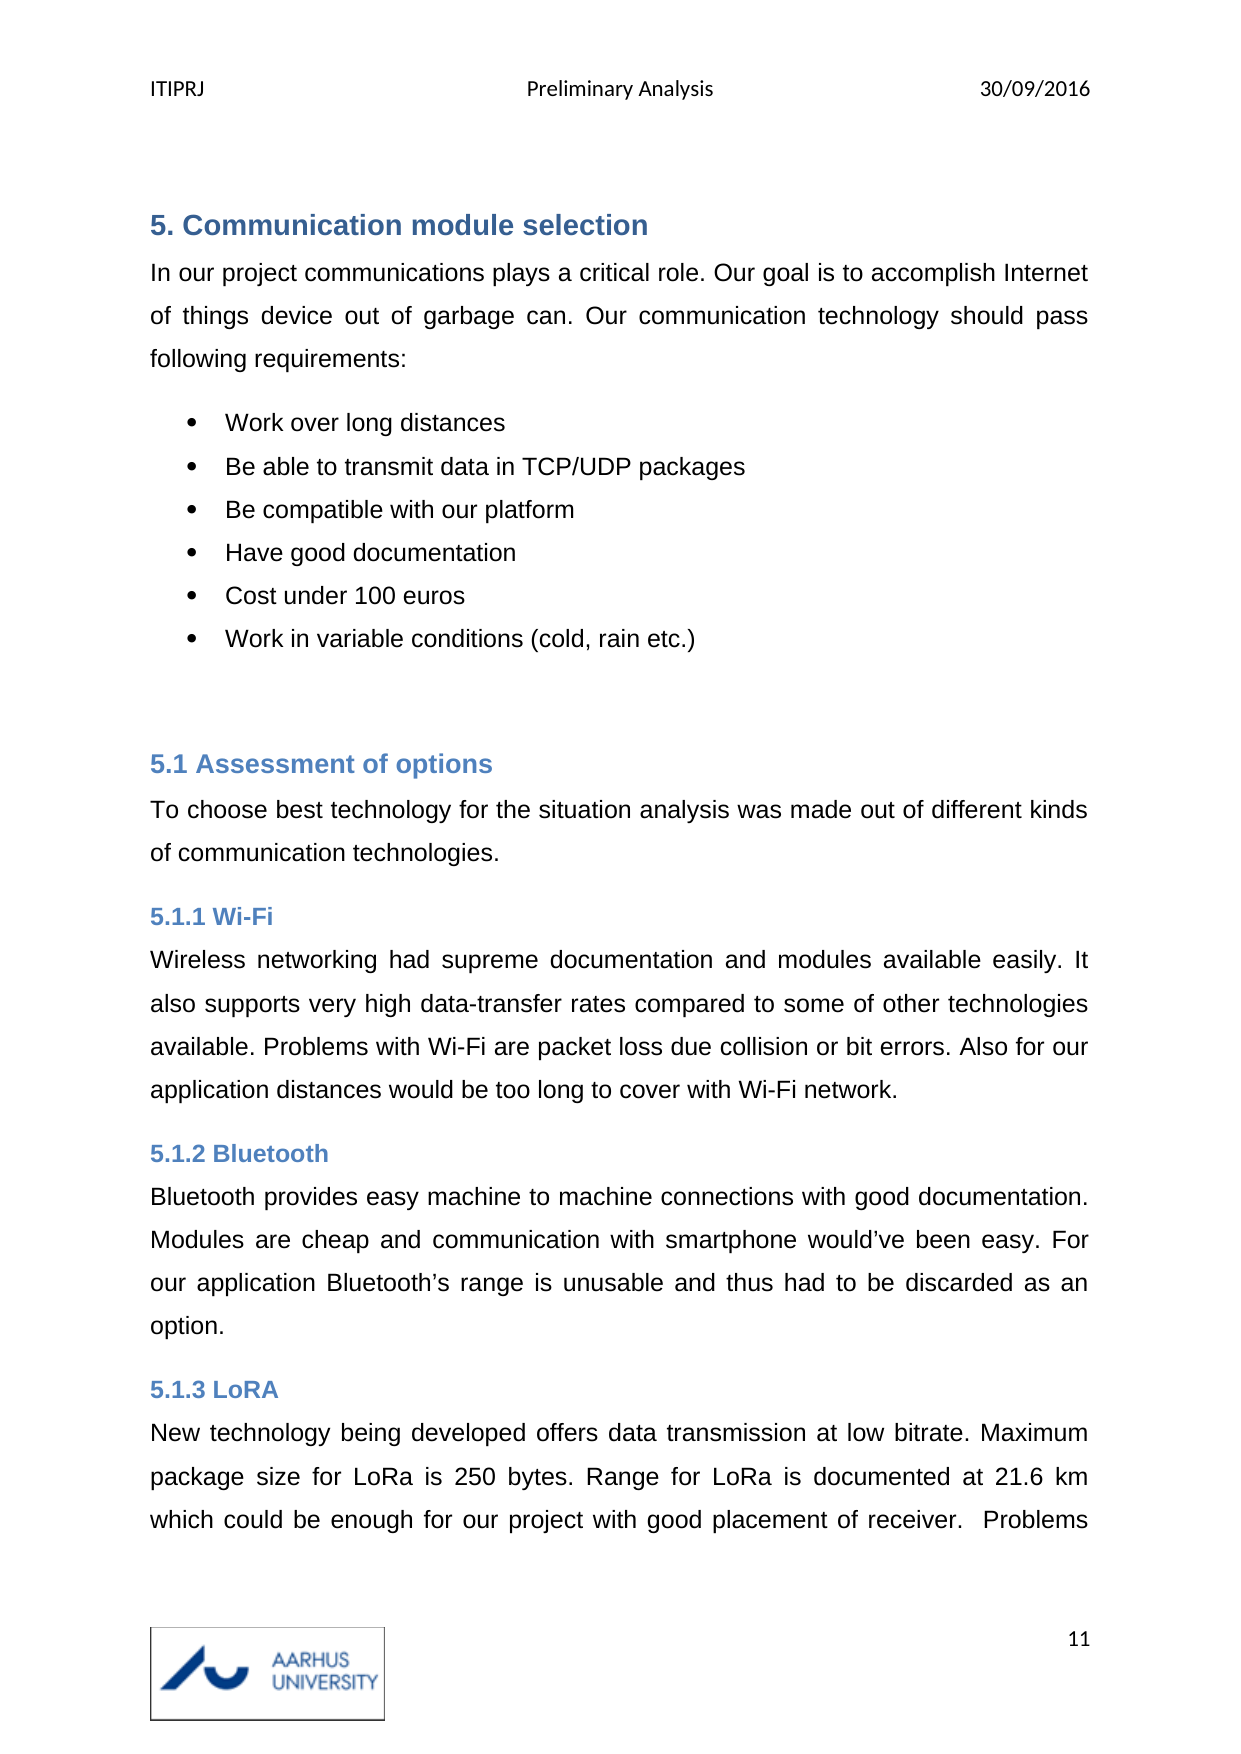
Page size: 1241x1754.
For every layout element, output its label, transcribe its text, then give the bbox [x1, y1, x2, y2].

picture [150, 1627, 385, 1721]
list Cost under 100 euros [187, 581, 1090, 610]
subtitle 5. Communication module selection [150, 208, 1090, 241]
subtitle 5.1 Assessment of options [150, 748, 1090, 779]
list Be compatible with our platform [187, 495, 1090, 524]
subtitle 5.1.3 LoRA [150, 1375, 1090, 1404]
subtitle 5.1.2 Bluetooth [150, 1139, 1090, 1167]
text Wireless networking had supreme documentation and modules available easily. It also supports very high data-transfer rates compared to some of other technologies available. Problems with Wi-Fi are packet loss due collision or bit errors. Also for our application distances would be too long to cover with Wi-Fi network. [150, 945, 1090, 1103]
list Work over long distances [187, 408, 1090, 437]
text Bluetooth provides easy machine to machine connections with good documentation. Modules are cheap and communication with smartphone would’ve been easy. For our application Bluetooth’s range is unusable and thus had to be discarded as an option. [150, 1182, 1090, 1340]
text In our project communications plays a critical role. Our goal is to accomplish Internet of things device out of garbage can. Our communication technology should pass following requirements: [150, 258, 1090, 373]
text To choose best technology for the situation analysis was made out of different kinds of communication technologies. [150, 795, 1090, 867]
list Work in variable conditions (cold, rain etc.) [187, 624, 1090, 653]
subtitle 5.1.1 Wi-Fi [150, 902, 1090, 931]
list Be able to transmit data in TCP/UDP packages [187, 452, 1090, 480]
list Have good documentation [187, 538, 1090, 567]
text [150, 1418, 1090, 1533]
